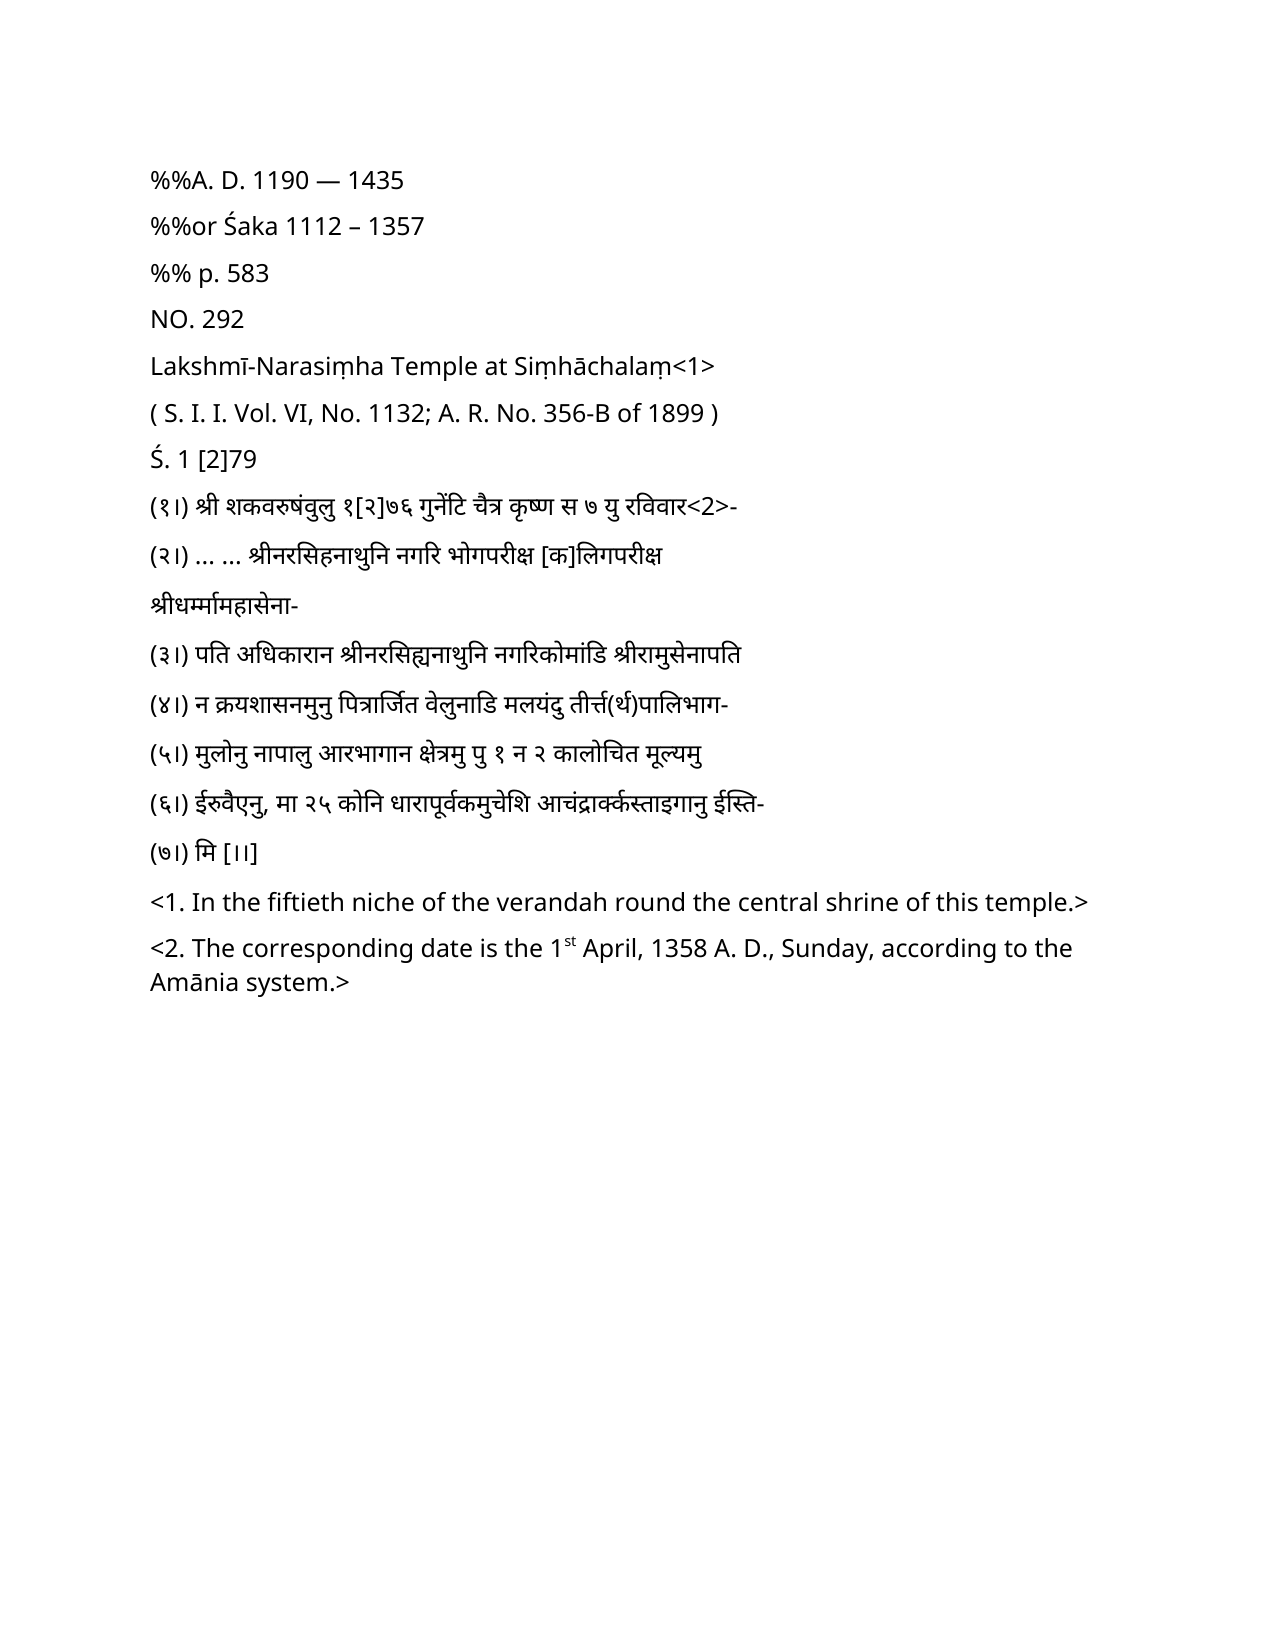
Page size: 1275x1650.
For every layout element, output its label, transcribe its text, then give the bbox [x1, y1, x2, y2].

text (२।) ... ... श्रीनरसिहनाथुनि नगरि भोगपरीक्ष [क]लिगपरीक्ष [150, 538, 1125, 575]
text (१।) श्री शकवरुषंवुलु १[२]७६ गुनेंटि चैत्र कृष्ण स ७ यु रविवार<2>- [150, 488, 1125, 525]
text (७।) मि [।।] [150, 835, 1125, 872]
text NO. 292 [150, 302, 1125, 336]
text %%A. D. 1190 ― 1435 [150, 162, 1125, 197]
text %% p. 583 [150, 256, 1125, 290]
text <2. The corresponding date is the 1st April, 1358 A. D., Sunday, according to the Amānia system.> [150, 931, 1125, 999]
text (६।) ईरुवैएनु, मा २५ कोनि धारापूर्वकमुचेशि आचंद्रार्क्कस्ताइगानु ईस्ति- [150, 785, 1125, 822]
text <1. In the fiftieth niche of the verandah round the central shrine of this temple.> [150, 884, 1125, 918]
text ( S. I. I. Vol. VI, No. 1132; A. R. No. 356-B of 1899 ) [150, 395, 1125, 429]
text (५।) मुलोनु नापालु आरभागान क्षेत्रमु पु १ न २ कालोचित मूल्यमु [150, 736, 1125, 773]
text Lakshmī-Narasiṃha Temple at Siṃhāchalaṃ<1> [150, 349, 1125, 383]
text Ś. 1 [2]79 [150, 442, 1125, 476]
text श्रीधर्म्मामहासेना- [150, 587, 1125, 624]
text %%or Śaka 1112 – 1357 [150, 209, 1125, 243]
text (४।) न क्रयशासनमुनु पित्रार्जित वेलुनाडि मलयंदु तीर्त्त(र्थ)पालिभाग- [150, 686, 1125, 723]
text (३।) पति अधिकारान श्रीनरसिह्यनाथुनि नगरिकोमांडि श्रीरामुसेनापति [150, 637, 1125, 674]
